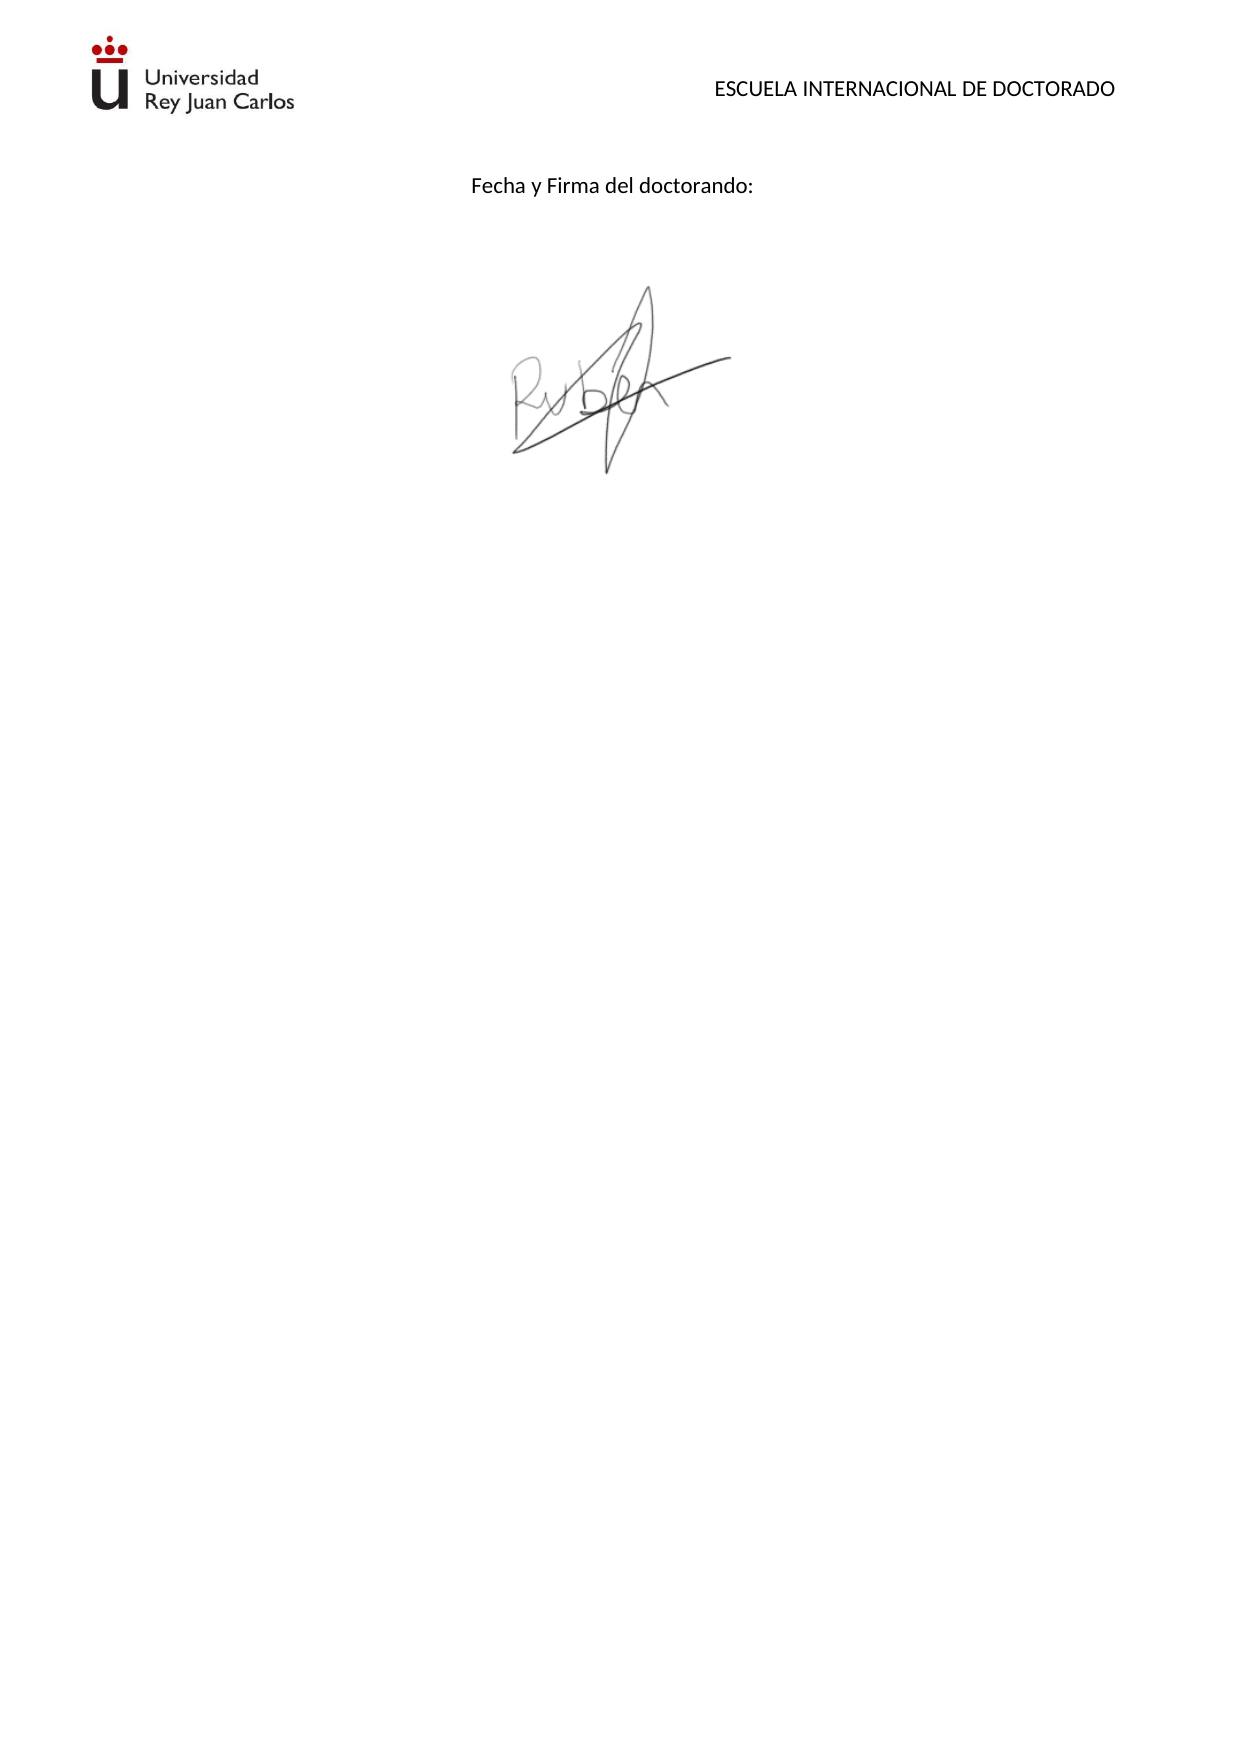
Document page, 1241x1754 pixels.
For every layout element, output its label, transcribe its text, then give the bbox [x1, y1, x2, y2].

text Fecha y Firma del doctorando: [471, 171, 757, 199]
picture [475, 272, 753, 484]
picture [88, 29, 296, 117]
